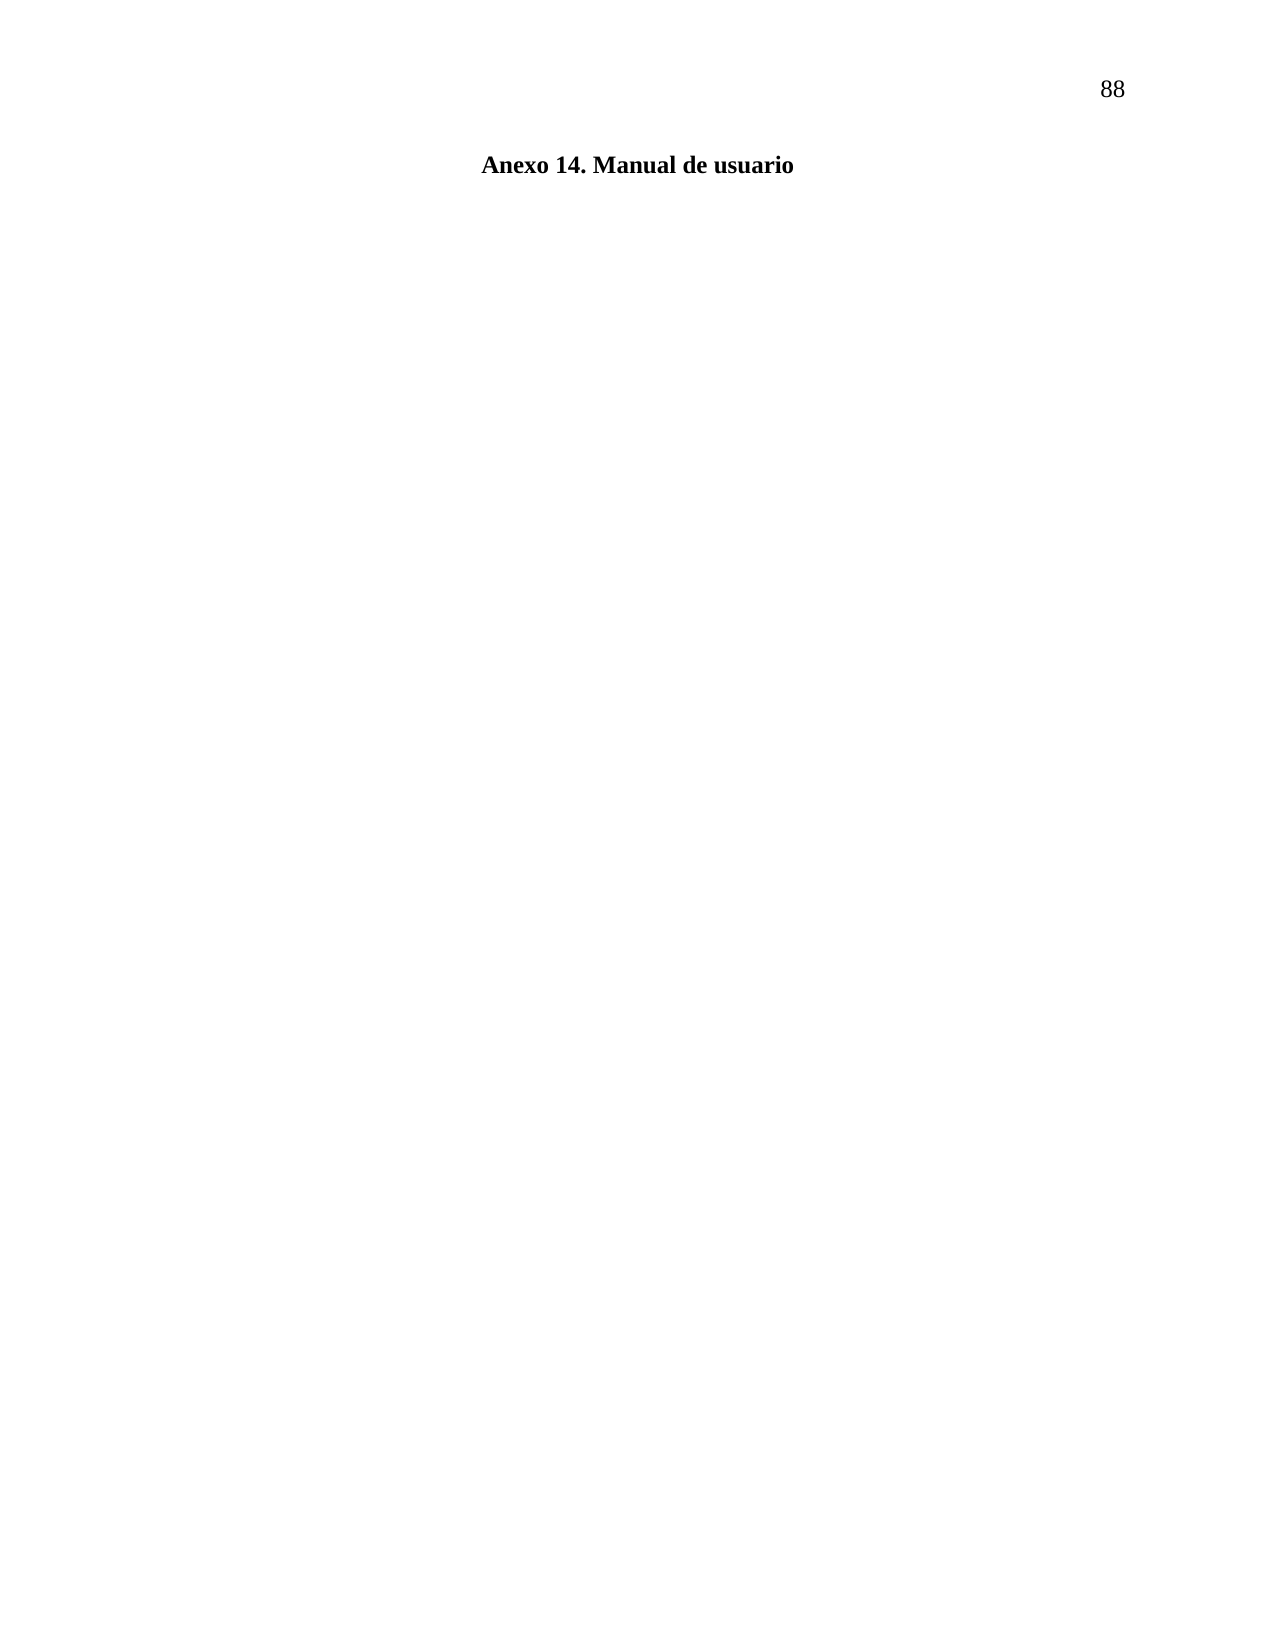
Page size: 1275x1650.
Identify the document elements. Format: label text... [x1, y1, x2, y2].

subtitle Anexo 14. Manual de usuario [150, 150, 1125, 179]
